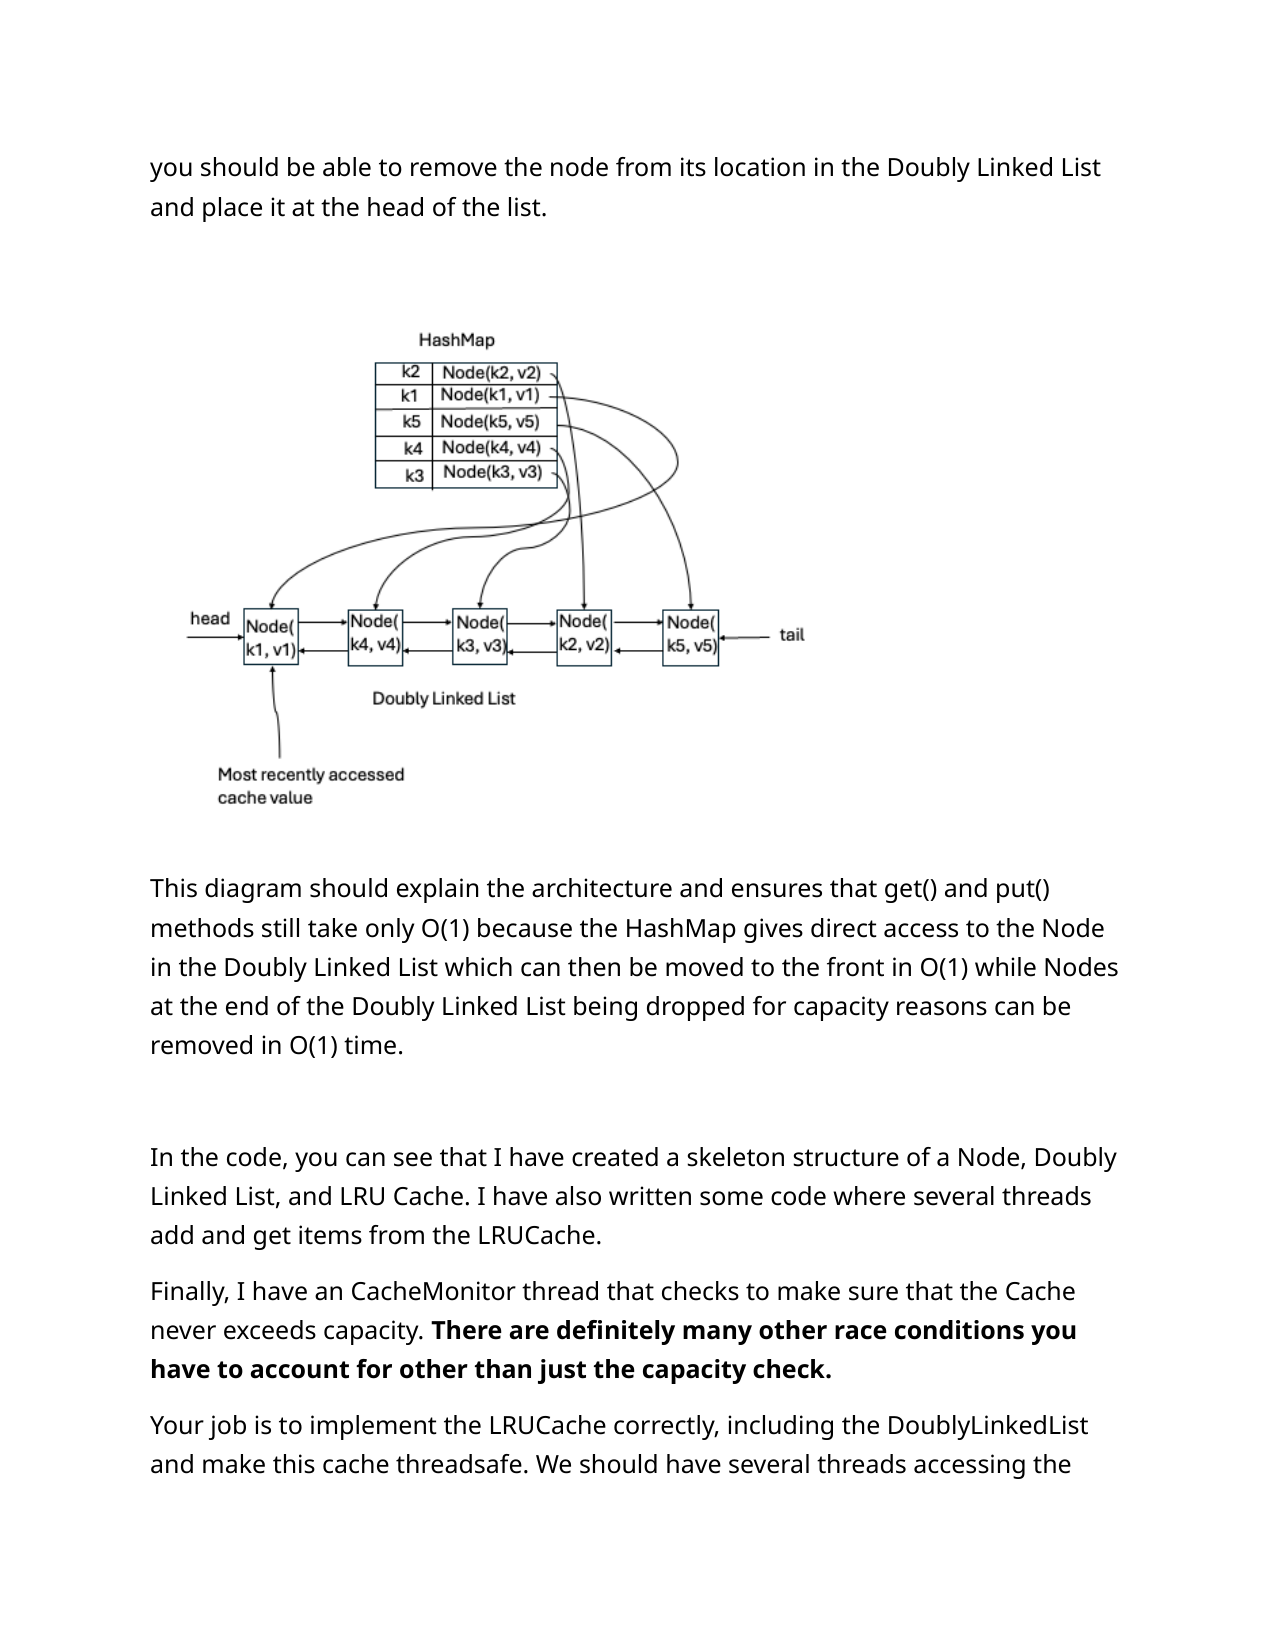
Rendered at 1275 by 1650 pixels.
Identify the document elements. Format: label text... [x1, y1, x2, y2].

text Finally, I have an CacheMonitor thread that checks to make sure that the Cache never exceeds capacity. There are definitely many other race conditions you have to account for other than just the capacity check. [150, 1273, 1125, 1386]
text In the code, you can see that I have created a skeleton structure of a Node, Doubly Linked List, and LRU Cache. I have also written some code where several threads add and get items from the LRUCache. [150, 1139, 1125, 1252]
picture [150, 300, 1125, 850]
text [150, 1408, 1125, 1481]
text This diagram should explain the architecture and ensures that get() and put() methods still take only O(1) because the HashMap gives direct access to the Node in the Doubly Linked List which can then be moved to the front in O(1) while Nodes at the end of the Doubly Linked List being dropped for capacity reasons can be removed in O(1) time. [150, 871, 1125, 1062]
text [150, 150, 1125, 223]
